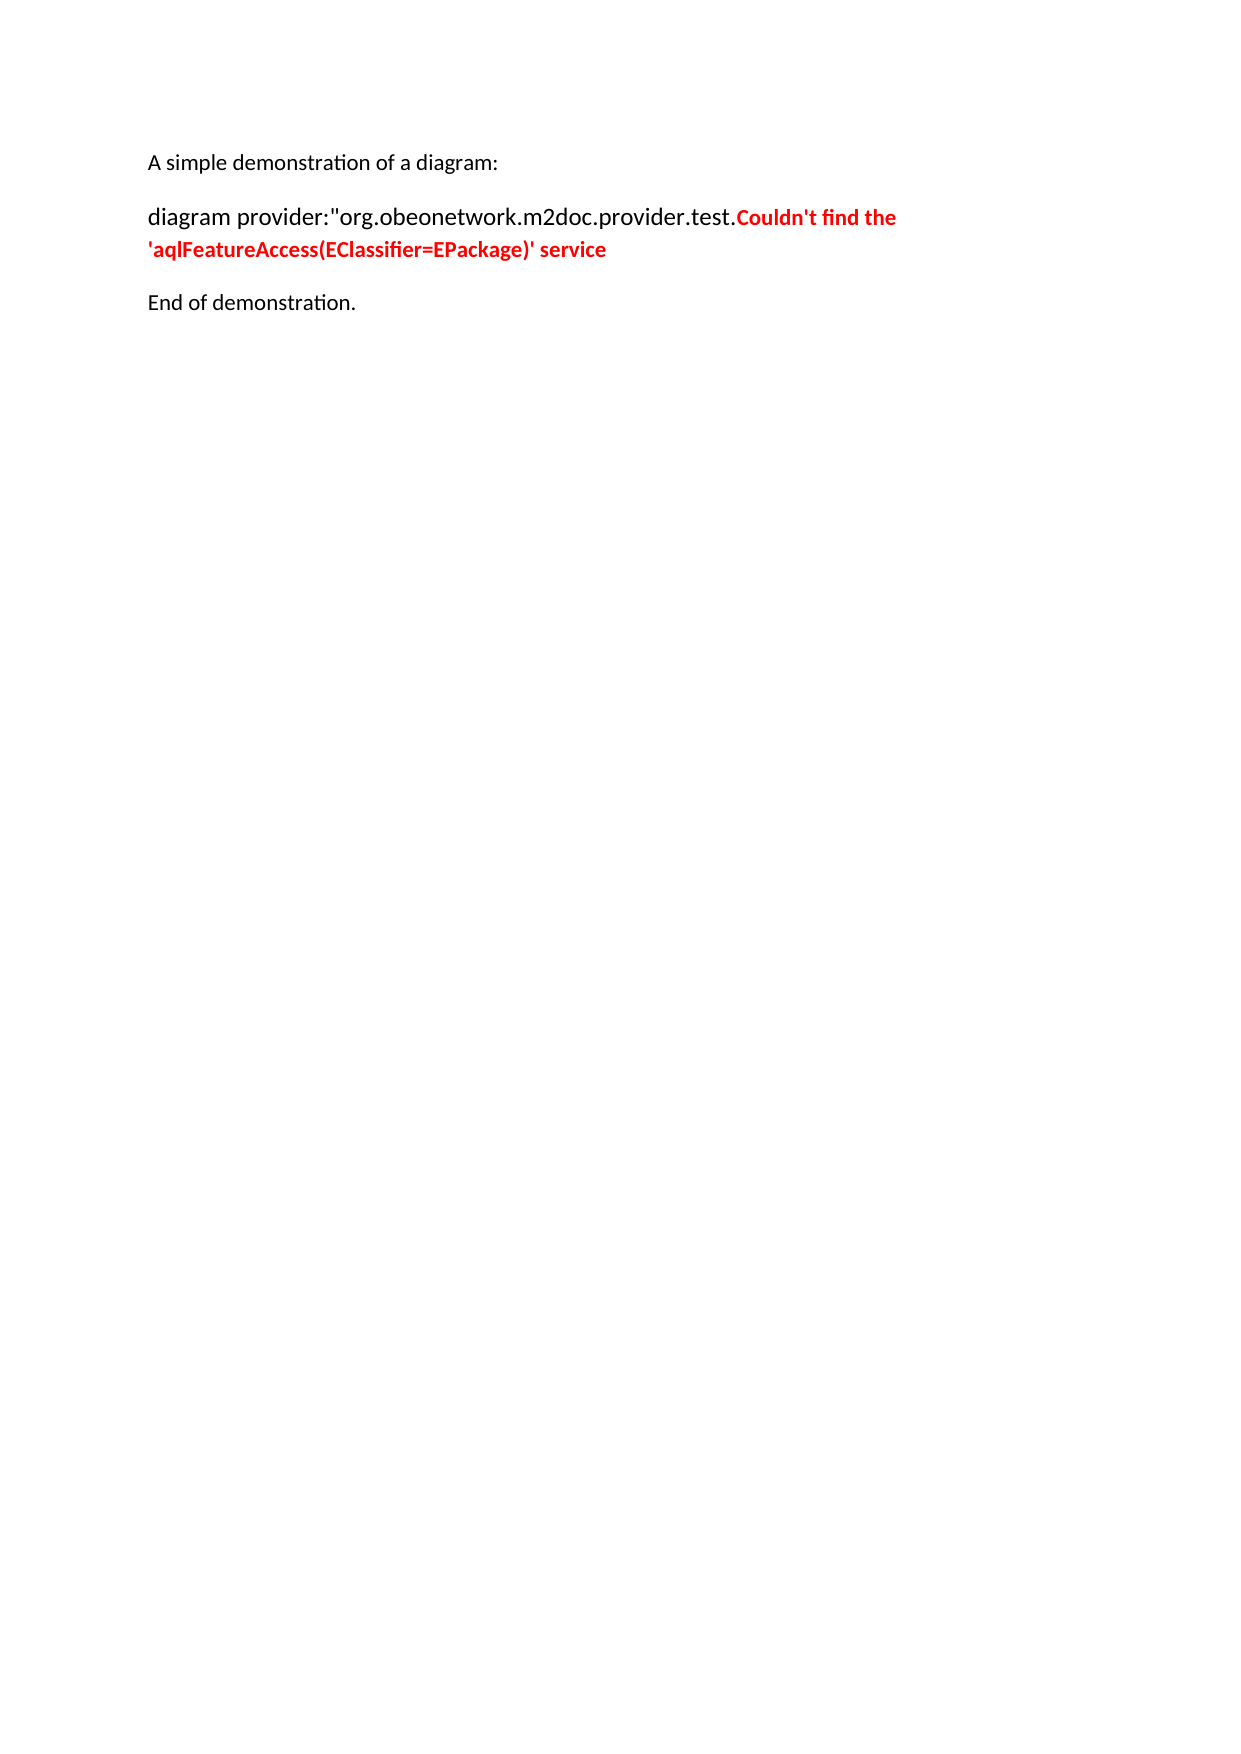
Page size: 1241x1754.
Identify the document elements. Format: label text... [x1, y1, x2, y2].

text A simple demonstration of a diagram: [148, 148, 1093, 176]
text Couldn't find the 'aqlFeatureAccess(EClassifier=EPackage)' service [148, 201, 1093, 263]
text End of demonstration. [148, 288, 1093, 316]
